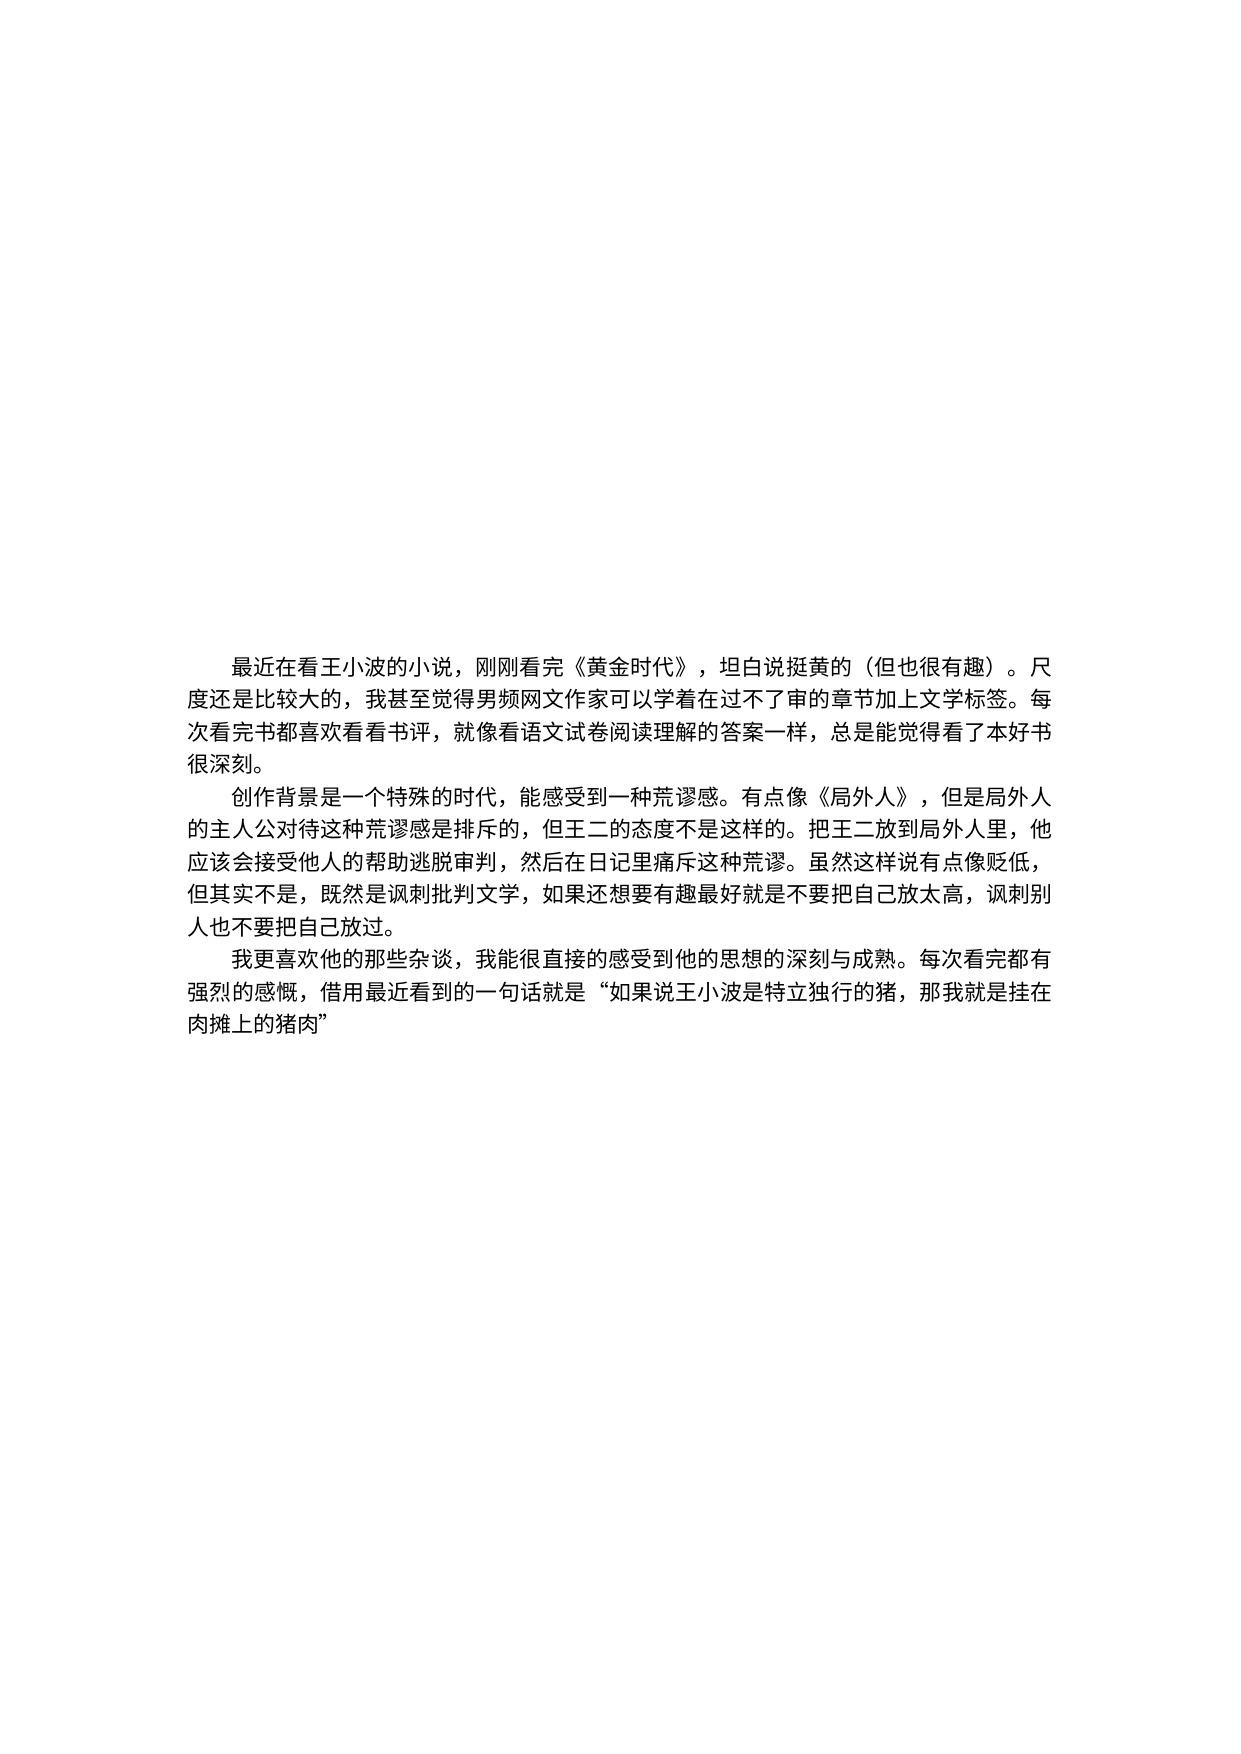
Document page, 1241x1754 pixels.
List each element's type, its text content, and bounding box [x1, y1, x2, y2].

text 创作背景是一个特殊的时代，能感受到一种荒谬感。有点像《局外人》，但是局外人的主人公对待这种荒谬感是排斥的，但王二的态度不是这样的。把王二放到局外人里，他应该会接受他人的帮助逃脱审判，然后在日记里痛斥这种荒谬。虽然这样说有点像贬低，但其实不是，既然是讽刺批判文学，如果还想要有趣最好就是不要把自己放太高，讽刺别人也不要把自己放过。 [187, 779, 1053, 942]
text 最近在看王小波的小说，刚刚看完《黄金时代》，坦白说挺黄的（但也很有趣）。尺度还是比较大的，我甚至觉得男频网文作家可以学着在过不了审的章节加上文学标签。每次看完书都喜欢看看书评，就像看语文试卷阅读理解的答案一样，总是能觉得看了本好书，很深刻。 [187, 649, 1053, 779]
text 我更喜欢他的那些杂谈，我能很直接的感受到他的思想的深刻与成熟。每次看完都有强烈的感慨，借用最近看到的一句话就是“如果说王小波是特立独行的猪，那我就是挂在肉摊上的猪肉” [187, 942, 1053, 1039]
